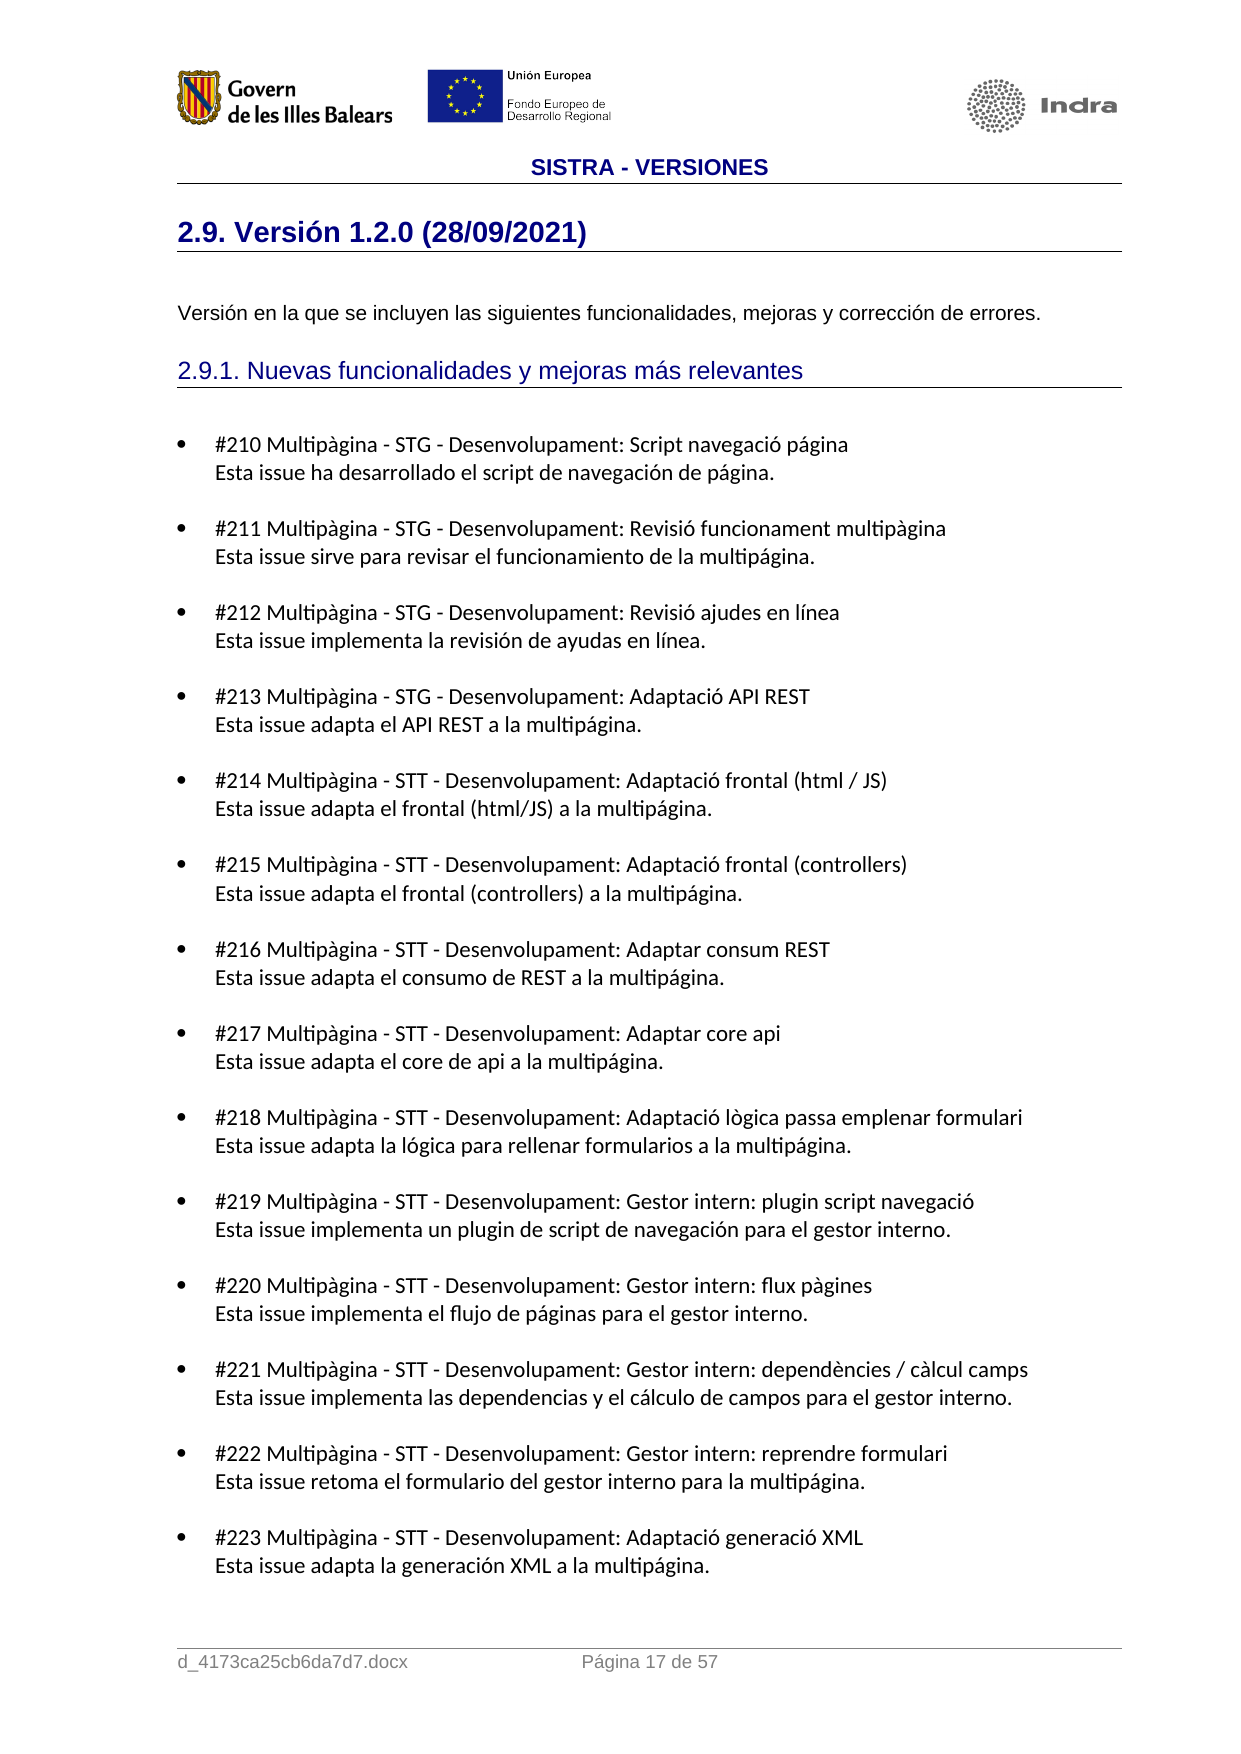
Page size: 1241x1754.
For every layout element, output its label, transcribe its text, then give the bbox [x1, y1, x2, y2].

list Esta issue adapta el consumo de REST a la multipágina. [215, 963, 1122, 991]
subtitle Nuevas funcionalidades y mejoras más relevantes [177, 356, 1122, 387]
list #221 Multipàgina - STT - Desenvolupament: Gestor intern: dependències / càlcul camps [177, 1355, 1122, 1383]
list Esta issue implementa las dependencias y el cálculo de campos para el gestor interno. [215, 1383, 1122, 1411]
list Esta issue adapta el API REST a la multipágina. [215, 711, 1122, 738]
list #222 Multipàgina - STT - Desenvolupament: Gestor intern: reprendre formulari [177, 1439, 1122, 1467]
list Esta issue sirve para revisar el funcionamiento de la multipágina. [215, 542, 1122, 570]
list Esta issue implementa la revisión de ayudas en línea. [215, 626, 1122, 654]
list #216 Multipàgina - STT - Desenvolupament: Adaptar consum REST [177, 935, 1122, 963]
list #213 Multipàgina - STG - Desenvolupament: Adaptació API REST [177, 682, 1122, 711]
list #214 Multipàgina - STT - Desenvolupament: Adaptació frontal (html / JS) [177, 767, 1122, 794]
list Esta issue adapta el frontal (controllers) a la multipágina. [215, 879, 1122, 907]
picture [176, 70, 393, 125]
list Esta issue adapta el frontal (html/JS) a la multipágina. [215, 794, 1122, 823]
list #220 Multipàgina - STT - Desenvolupament: Gestor intern: flux pàgines [177, 1271, 1122, 1299]
list #211 Multipàgina - STG - Desenvolupament: Revisió funcionament multipàgina [177, 514, 1122, 542]
list #215 Multipàgina - STT - Desenvolupament: Adaptació frontal (controllers) [177, 851, 1122, 879]
list #219 Multipàgina - STT - Desenvolupament: Gestor intern: plugin script navegació [177, 1187, 1122, 1215]
list Esta issue ha desarrollado el script de navegación de página. [215, 458, 1122, 486]
list Esta issue adapta la lógica para rellenar formularios a la multipágina. [215, 1131, 1122, 1159]
list Esta issue adapta la generación XML a la multipágina. [215, 1551, 1122, 1579]
list #218 Multipàgina - STT - Desenvolupament: Adaptació lògica passa emplenar formulari [177, 1103, 1122, 1131]
list Esta issue adapta el core de api a la multipágina. [215, 1047, 1122, 1075]
list #223 Multipàgina - STT - Desenvolupament: Adaptació generació XML [177, 1523, 1122, 1551]
list #217 Multipàgina - STT - Desenvolupament: Adaptar core api [177, 1019, 1122, 1047]
list Esta issue implementa el flujo de páginas para el gestor interno. [215, 1299, 1122, 1327]
list #212 Multipàgina - STG - Desenvolupament: Revisió ajudes en línea [177, 598, 1122, 626]
text Versión en la que se incluyen las siguientes funcionalidades, mejoras y corrección de errores. [177, 301, 1122, 324]
picture [421, 67, 611, 125]
list Esta issue retoma el formulario del gestor interno para la multipágina. [215, 1467, 1122, 1495]
list Esta issue implementa un plugin de script de navegación para el gestor interno. [215, 1215, 1122, 1243]
subtitle Versión 1.2.0 (28/09/2021) [177, 215, 1122, 251]
list #210 Multipàgina - STG - Desenvolupament: Script navegació página [177, 430, 1122, 458]
